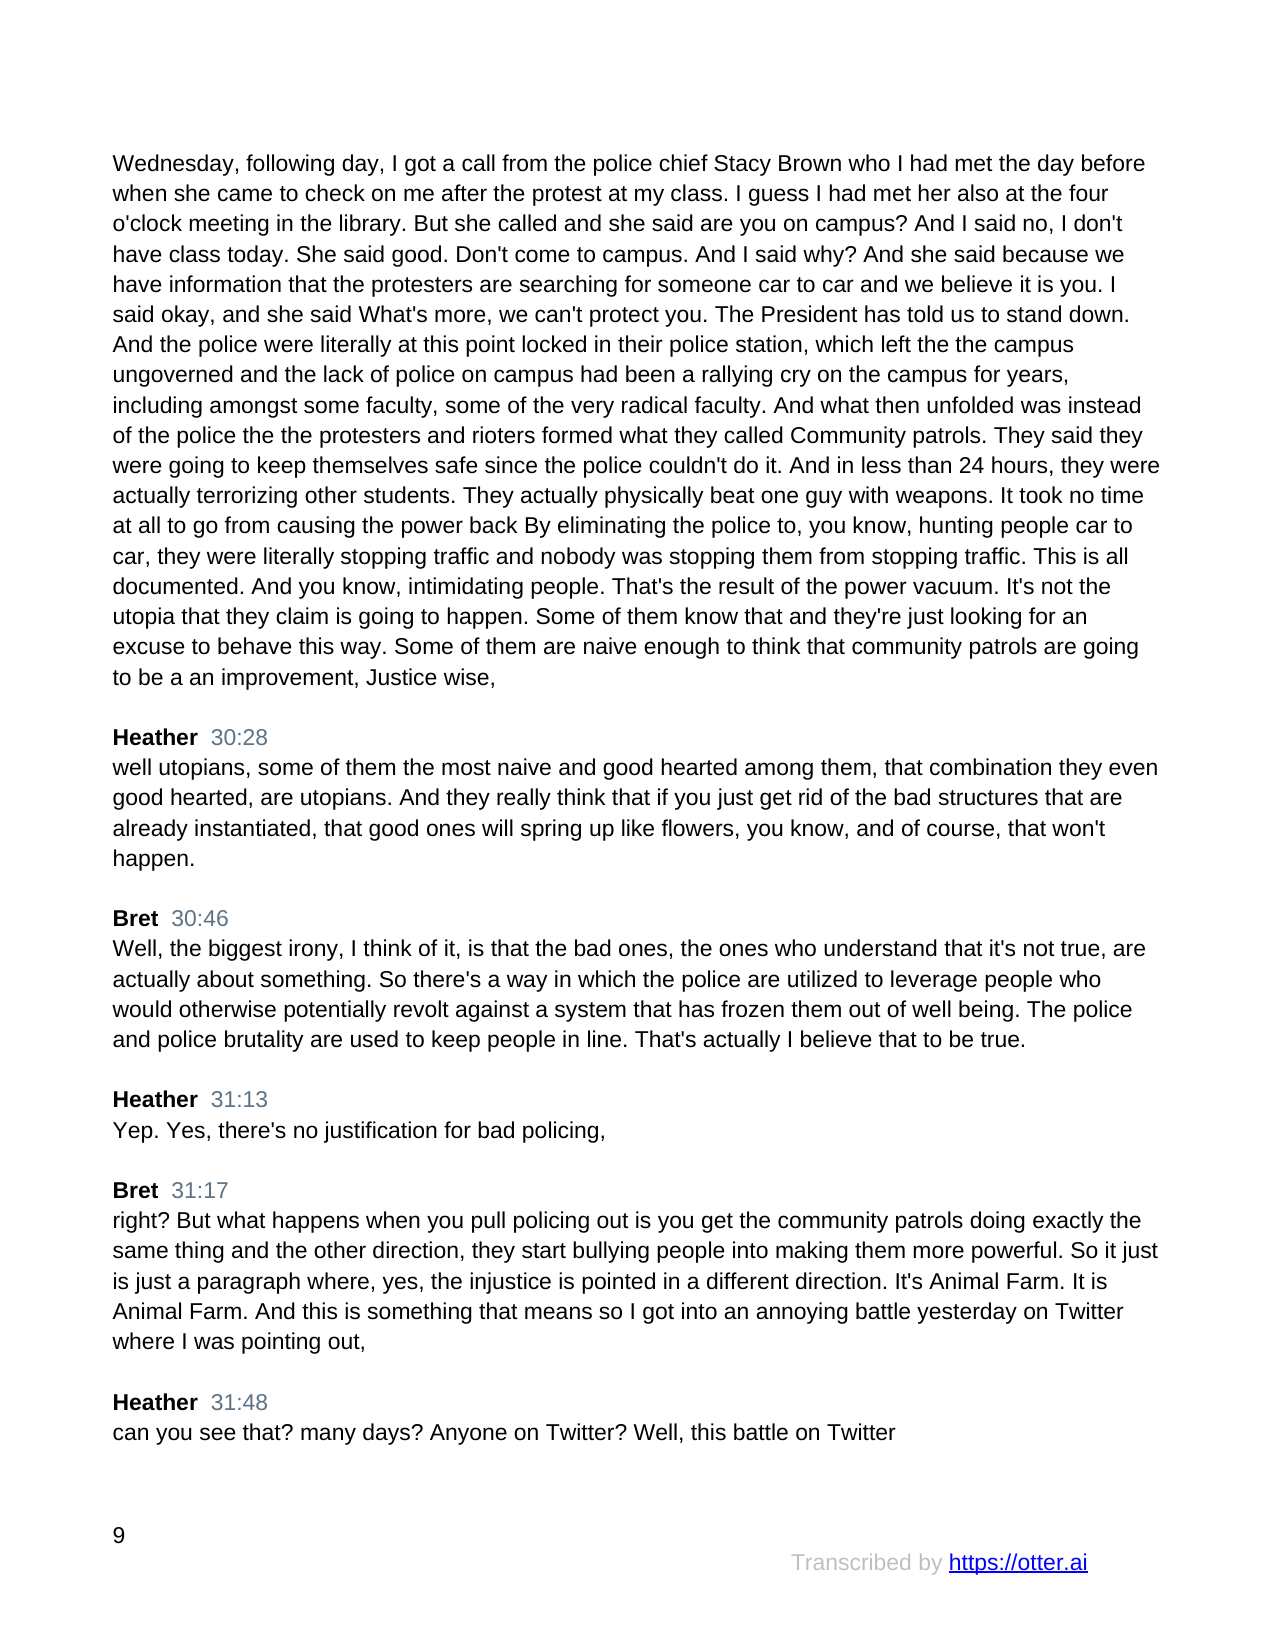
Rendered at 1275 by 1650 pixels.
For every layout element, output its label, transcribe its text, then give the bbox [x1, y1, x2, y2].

text Heather 30:28 [112, 724, 1162, 750]
text Bret 31:17 [112, 1177, 1162, 1203]
text Bret 30:46 [112, 905, 1162, 932]
text Yep. Yes, there's no justification for bad policing, [112, 1117, 1162, 1143]
text well utopians, some of them the most naive and good hearted among them, that combination they even good hearted, are utopians. And they really think that if you just get rid of the bad structures that are already instantiated, that good ones will spring up like flowers, you know, and of course, that won't happen. [112, 754, 1162, 871]
text can you see that? many days? Anyone on Twitter? Well, this battle on Twitter [112, 1419, 1162, 1445]
text Heather 31:13 [112, 1086, 1162, 1113]
text Heather 31:48 [112, 1388, 1162, 1415]
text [112, 150, 1162, 690]
text right? But what happens when you pull policing out is you get the community patrols doing exactly the same thing and the other direction, they start bullying people into making them more powerful. So it just is just a paragraph where, yes, the injustice is pointed in a different direction. It's Animal Farm. It is Animal Farm. And this is something that means so I got into an annoying battle yesterday on Twitter where I was pointing out, [112, 1207, 1162, 1354]
text Well, the biggest irony, I think of it, is that the bad ones, the ones who understand that it's not true, are actually about something. So there's a way in which the police are utilized to leverage people who would otherwise potentially revolt against a system that has frozen them out of well being. The police and police brutality are used to keep people in line. That's actually I believe that to be true. [112, 935, 1162, 1052]
